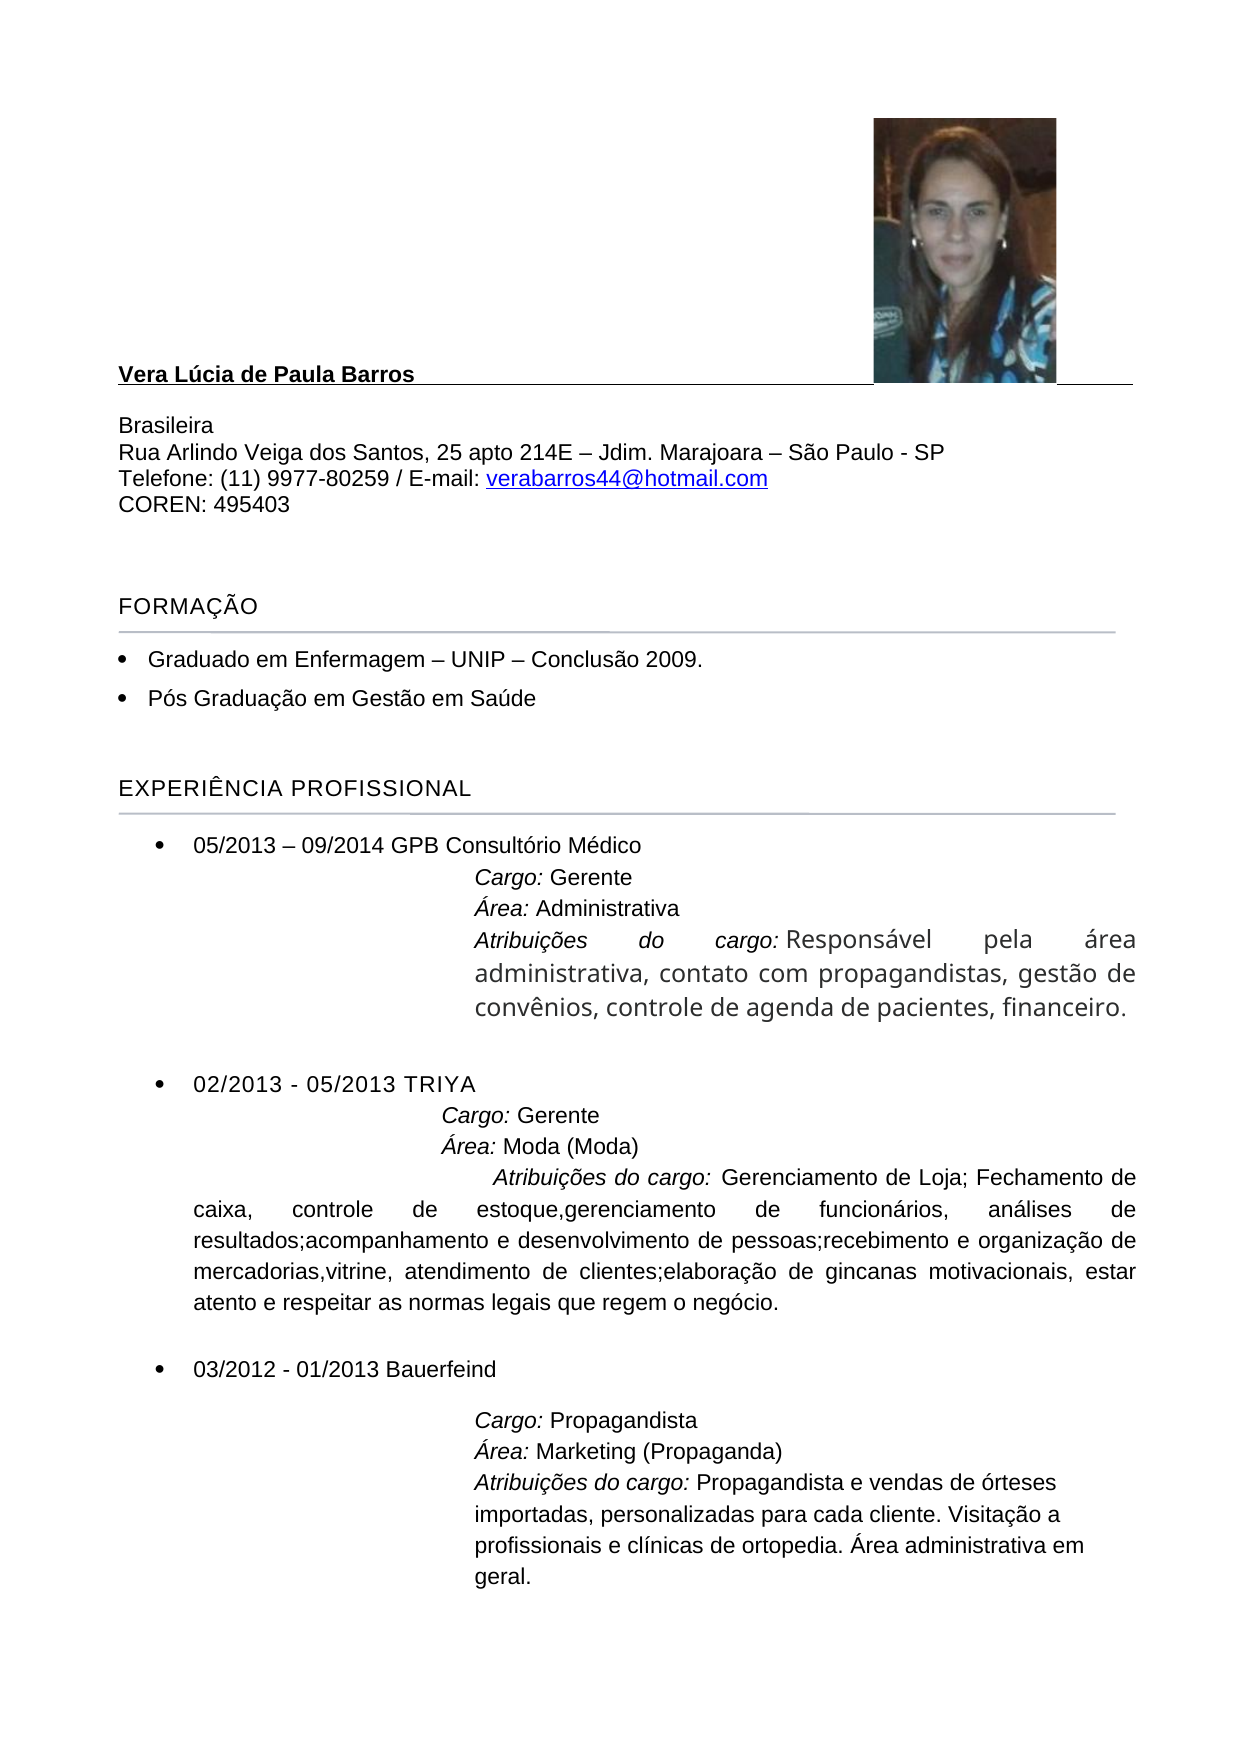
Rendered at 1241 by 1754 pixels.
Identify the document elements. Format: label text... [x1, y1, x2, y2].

text Cargo: Propagandista [474, 1402, 1137, 1433]
text COREN: 495403 [118, 491, 1137, 546]
list Graduado em Enfermagem – UNIP – Conclusão 2009. [118, 646, 1137, 672]
text Atribuições do cargo: Propagandista e vendas de órteses importadas, personalizadas para cada cliente. Visitação a profissionais e clínicas de ortopedia. Área administrativa em geral. [474, 1464, 1137, 1589]
text Cargo: Gerente [474, 859, 1137, 890]
text Área: Moda (Moda) [193, 1128, 1137, 1159]
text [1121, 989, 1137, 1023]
text FORMAÇÃO [118, 593, 1137, 620]
text EXPERIÊNCIA PROFISSIONAL [118, 775, 1137, 801]
text Vera Lúcia de Paula Barros [118, 118, 1137, 388]
text Atribuições do cargo: Gerenciamento de Loja; Fechamento de caixa, controle de estoque,gerenciamento de funcionários, análises de resultados;acompanhamento e desenvolvimento de pessoas;recebimento e organização de mercadorias,vitrine, atendimento de clientes;elaboração de gincanas motivacionais, estar atento e respeitar as normas legais que regem o negócio. [193, 1159, 1137, 1316]
text Área: Administrativa [474, 890, 1137, 921]
list Pós Graduação em Gestão em Saúde [118, 685, 1137, 711]
list 05/2013 – 09/2014 GPB Consultório Médico [156, 827, 1137, 859]
text Brasileira Rua Arlindo Veiga dos Santos, 25 apto 214E – Jdim. Marajoara – São Paulo - SP [118, 412, 1137, 465]
list 03/2012 - 01/2013 Bauerfeind [156, 1363, 1137, 1381]
text Telefone: (11) 9977-80259 / E-mail: verabarros44@hotmail.com [118, 465, 1137, 491]
text Área: Marketing (Propaganda) [474, 1433, 1137, 1464]
text Atribuições do cargo: Responsável pela área administrativa, contato com propagandistas, gestão de convênios, controle de agenda de pacientes, financeiro. [474, 921, 785, 955]
picture [873, 118, 1057, 383]
text Cargo: Gerente [193, 1097, 1137, 1128]
list 02/2013 - 05/2013 Triya [156, 1071, 1137, 1097]
